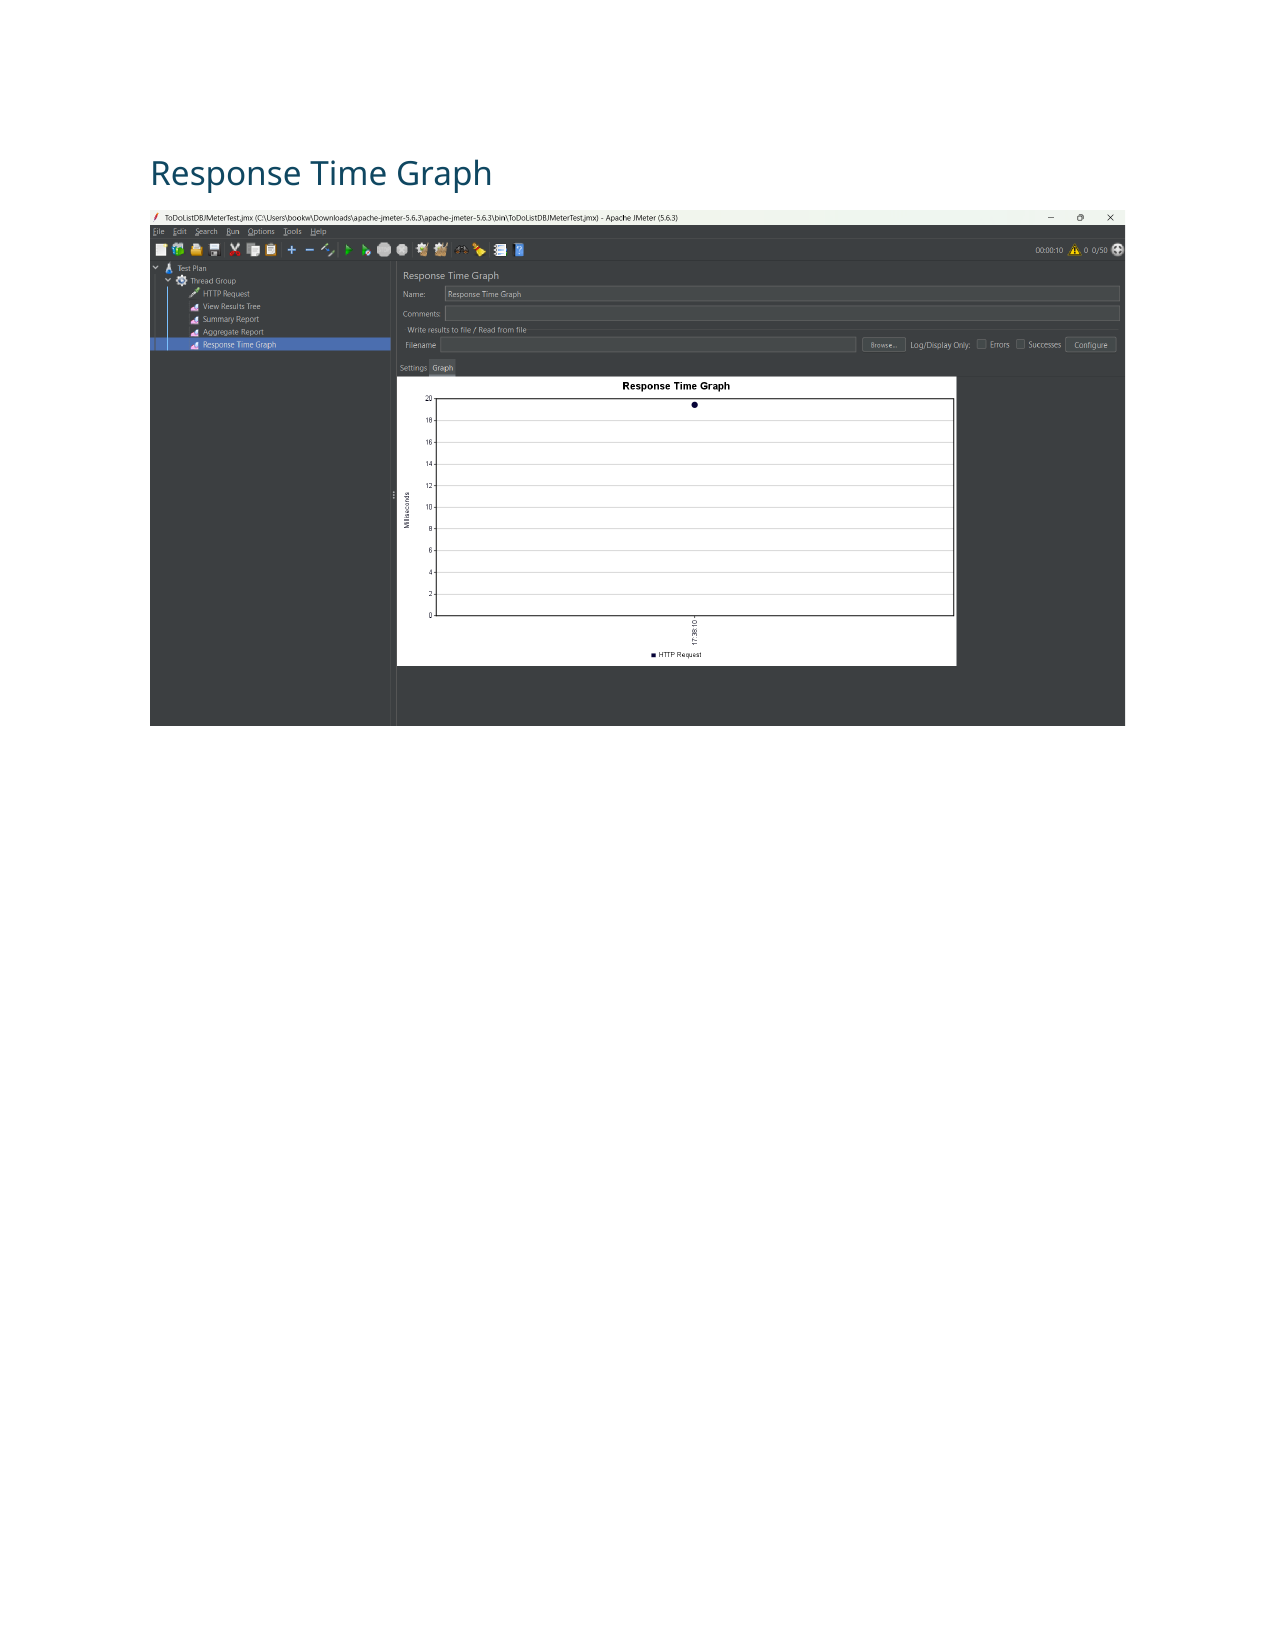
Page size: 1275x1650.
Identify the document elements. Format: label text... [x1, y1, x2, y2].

picture [150, 210, 1125, 726]
subtitle Response Time Graph [150, 150, 1125, 195]
